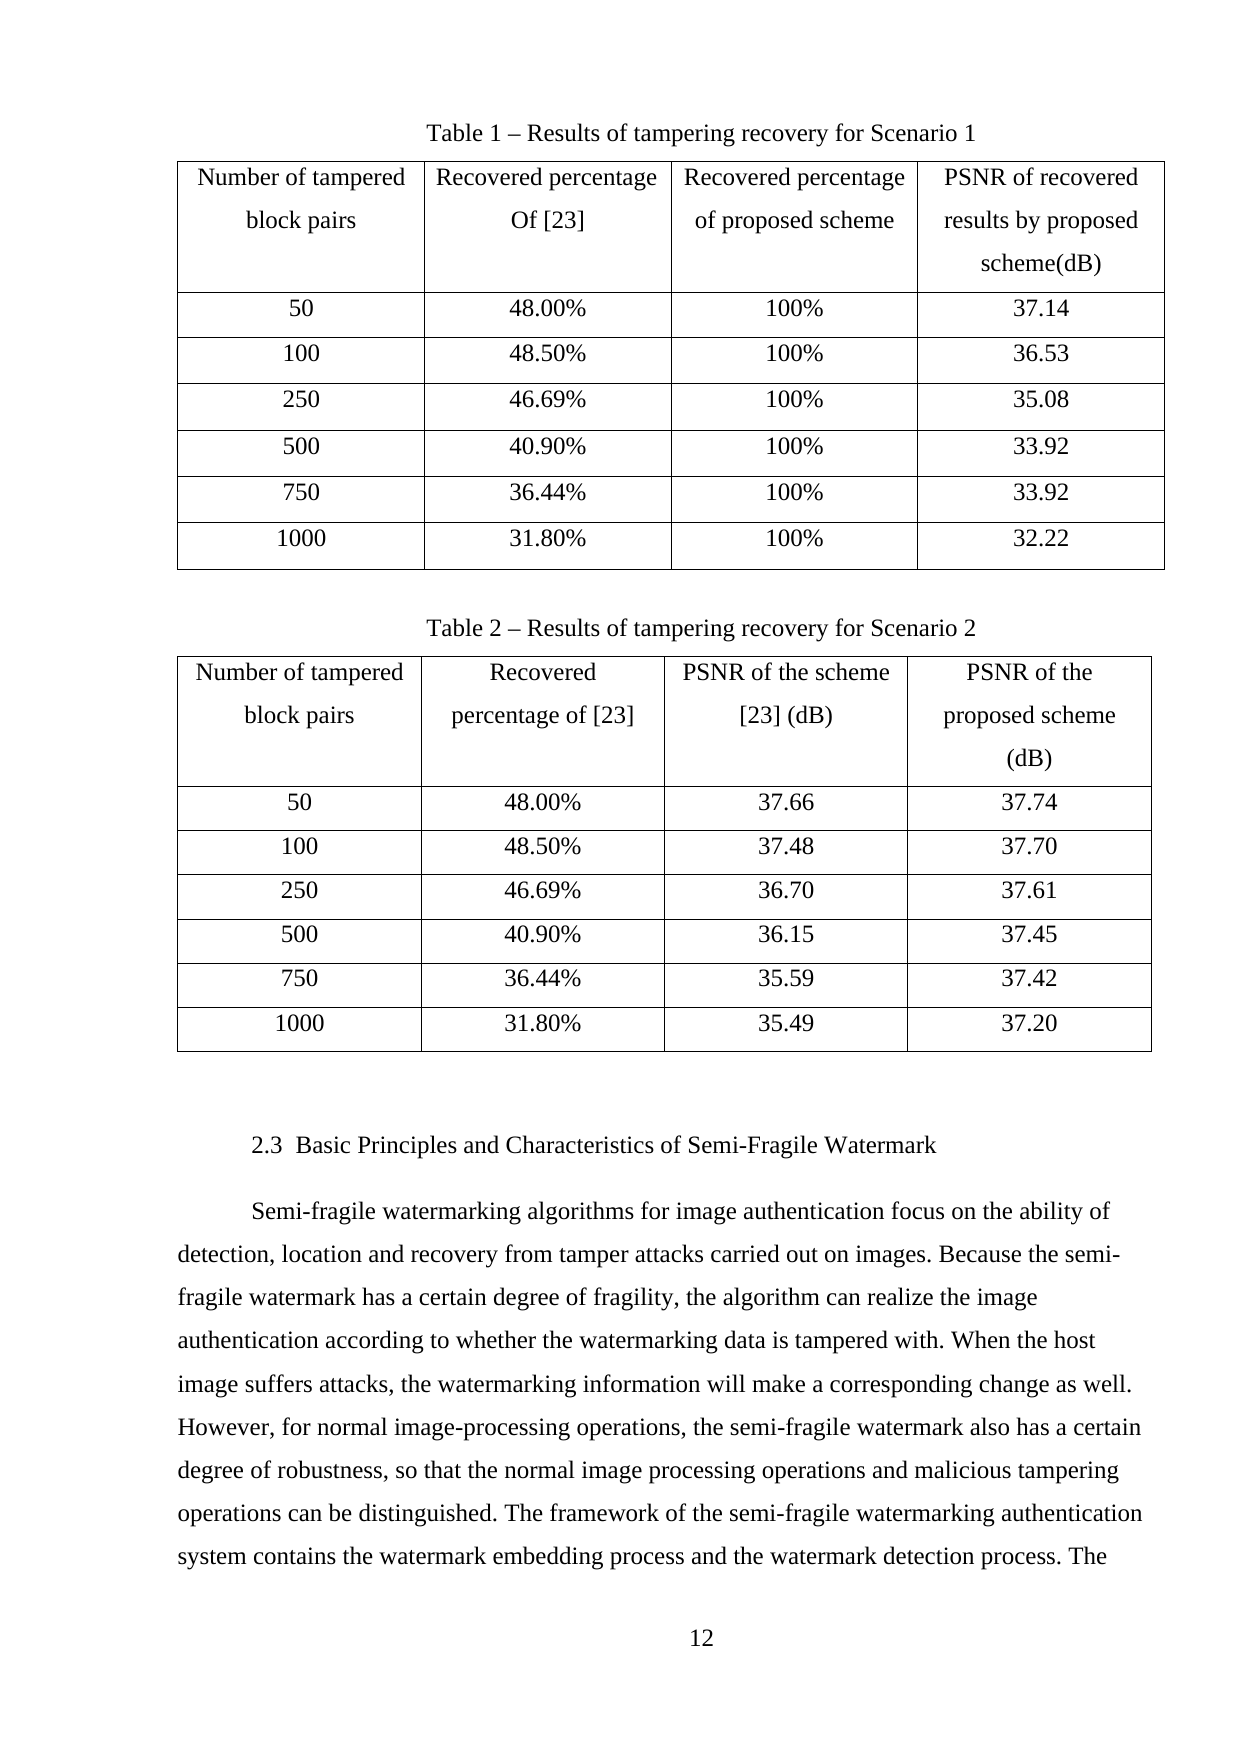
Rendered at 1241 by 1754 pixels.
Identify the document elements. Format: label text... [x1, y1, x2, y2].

table_cell 36.44% [425, 477, 671, 522]
table_header Recovered percentage of proposed scheme [672, 162, 917, 292]
table_cell 46.69% [422, 875, 664, 918]
table_header PSNR of the proposed scheme (dB) [908, 657, 1151, 786]
table_cell 35.59 [665, 964, 907, 1007]
table_cell 37.14 [918, 293, 1164, 337]
text Table 1 – Results of tampering recovery for Scenario 1 [177, 118, 1152, 147]
table_header Number of tampered block pairs [178, 162, 424, 292]
table_cell 100% [672, 477, 917, 522]
table_cell 500 [178, 431, 424, 476]
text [177, 1196, 1152, 1570]
table_header Number of tampered block pairs [178, 657, 421, 786]
table_cell 100% [672, 523, 917, 569]
table_cell 100 [178, 831, 421, 874]
table_cell 35.08 [918, 384, 1164, 430]
table_cell 48.00% [422, 787, 664, 830]
table_cell 500 [178, 920, 421, 962]
table_header Recovered percentage of [23] [422, 657, 664, 786]
table_cell 37.61 [908, 875, 1151, 918]
table_cell 32.22 [918, 523, 1164, 569]
table_cell 36.53 [918, 338, 1164, 383]
table_cell 31.80% [422, 1008, 664, 1051]
table_cell 37.42 [908, 964, 1151, 1007]
table_cell 50 [178, 787, 421, 830]
table_cell 46.69% [425, 384, 671, 430]
table_cell 37.74 [908, 787, 1151, 830]
table_cell 33.92 [918, 431, 1164, 476]
text Table 2 – Results of tampering recovery for Scenario 2 [177, 613, 1152, 642]
table_cell 37.20 [908, 1008, 1151, 1051]
table_cell 100% [672, 431, 917, 476]
table_cell 33.92 [918, 477, 1164, 522]
table_cell 48.50% [425, 338, 671, 383]
table_cell 100% [672, 293, 917, 337]
table_header PSNR of recovered results by proposed scheme(dB) [918, 162, 1164, 292]
table_cell 100 [178, 338, 424, 383]
table_cell 36.44% [422, 964, 664, 1007]
table_cell 35.49 [665, 1008, 907, 1051]
table_cell 37.70 [908, 831, 1151, 874]
table_cell 37.45 [908, 920, 1151, 962]
table_cell 48.00% [425, 293, 671, 337]
table_cell 250 [178, 875, 421, 918]
table_cell 36.15 [665, 920, 907, 962]
table_header Recovered percentage Of [23] [425, 162, 671, 292]
table_cell 50 [178, 293, 424, 337]
table_cell 750 [178, 477, 424, 522]
subtitle Basic Principles and Characteristics of Semi-Fragile Watermark [251, 1130, 1152, 1159]
table_cell 31.80% [425, 523, 671, 569]
table_header PSNR of the scheme [23] (dB) [665, 657, 907, 786]
table_cell 40.90% [422, 920, 664, 962]
table_cell 250 [178, 384, 424, 430]
table_cell 40.90% [425, 431, 671, 476]
table_cell 37.66 [665, 787, 907, 830]
table_cell 48.50% [422, 831, 664, 874]
table_cell 100% [672, 384, 917, 430]
table_cell 37.48 [665, 831, 907, 874]
table_cell 100% [672, 338, 917, 383]
table_cell 750 [178, 964, 421, 1007]
table_cell 1000 [178, 523, 424, 569]
table_cell 36.70 [665, 875, 907, 918]
table_cell 1000 [178, 1008, 421, 1051]
